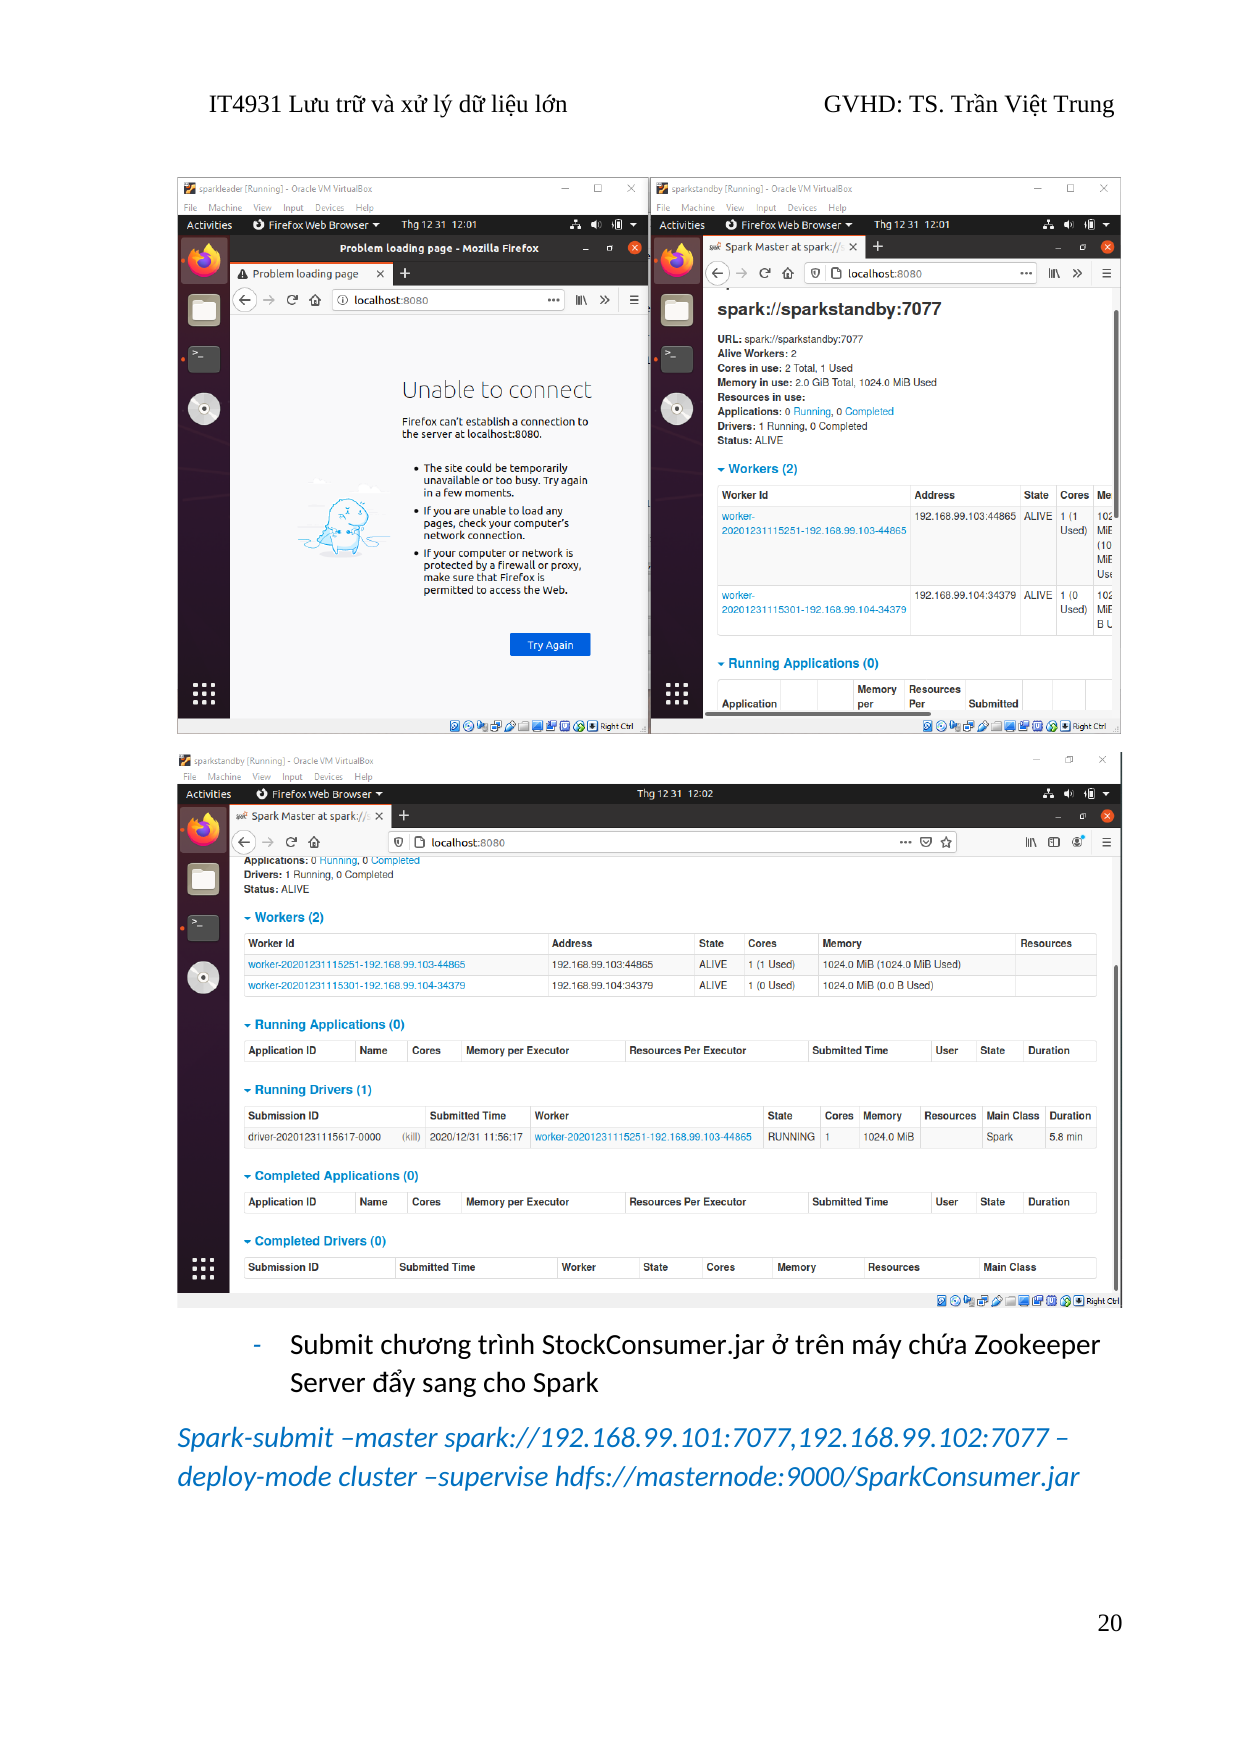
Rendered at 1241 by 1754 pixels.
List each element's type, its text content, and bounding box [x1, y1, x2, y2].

picture [177, 177, 1121, 734]
list Submit chương trình StockConsumer.jar ở trên máy chứa Zookeeper Server đẩy sang cho Spark [252, 1326, 1122, 1400]
picture [177, 752, 1123, 1308]
text Spark-submit –master spark://192.168.99.101:7077,192.168.99.102:7077 –deploy-mode cluster –supervise hdfs://masternode:9000/SparkConsumer.jar [177, 1419, 1122, 1494]
